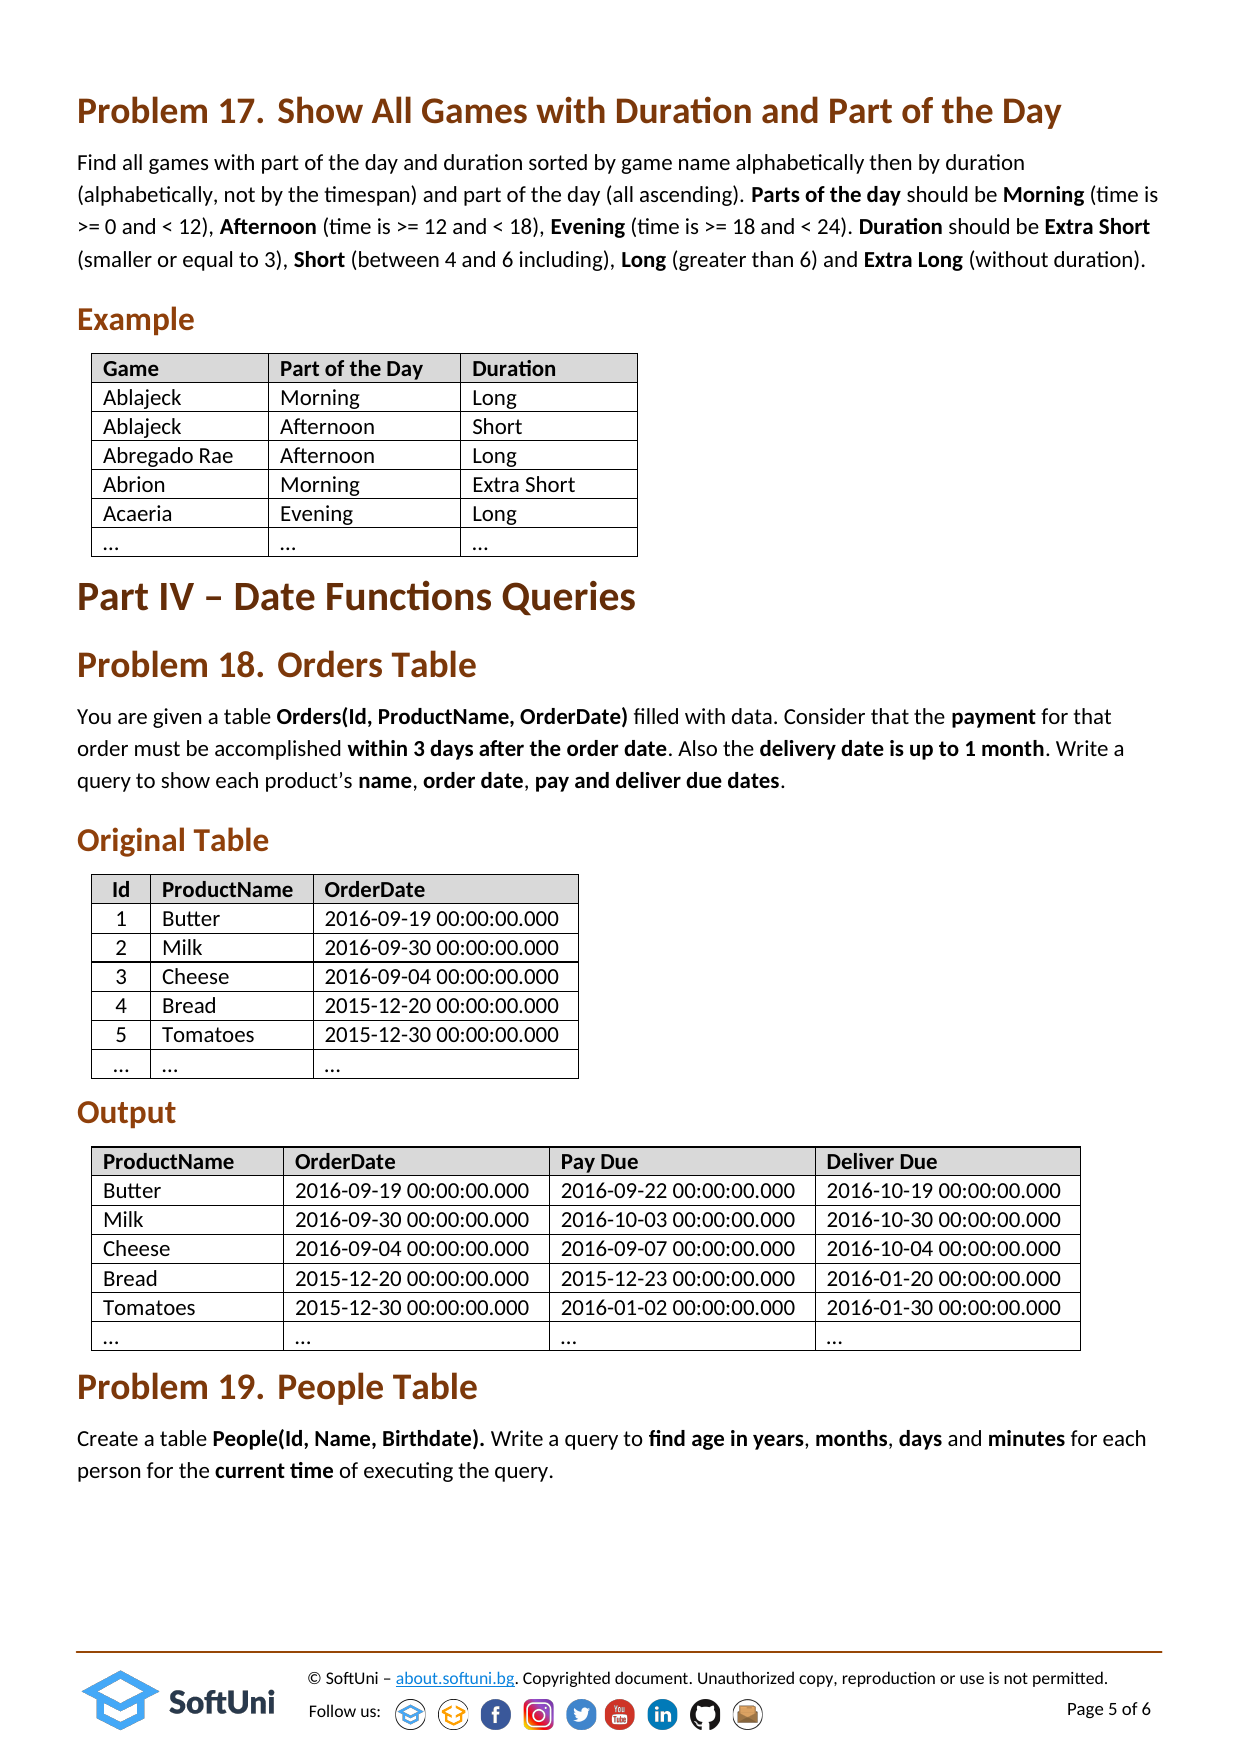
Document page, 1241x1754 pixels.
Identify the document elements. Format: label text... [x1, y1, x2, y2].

table_cell Butter [151, 904, 313, 932]
picture [480, 1699, 511, 1730]
table_cell Afternoon [269, 441, 460, 469]
table_cell Acaeria [92, 499, 268, 527]
picture [523, 1699, 554, 1730]
table_cell … [92, 528, 268, 556]
picture [669, 1699, 678, 1708]
subtitle People Table [77, 1363, 1163, 1409]
table_cell 3 [92, 963, 150, 991]
picture [566, 1699, 597, 1730]
subtitle Original Table [77, 819, 1163, 860]
table_cell Tomatoes [92, 1293, 283, 1321]
table_cell Evening [269, 499, 460, 527]
table_cell Ablajeck [92, 383, 268, 411]
table_cell 2016-10-03 00:00:00.000 [550, 1206, 815, 1233]
picture [661, 1712, 671, 1721]
table_cell 2015-12-23 00:00:00.000 [550, 1264, 815, 1292]
table_cell Cheese [92, 1235, 283, 1263]
table_cell Abrion [92, 470, 268, 498]
table_cell 1 [92, 904, 150, 932]
table_cell Long [461, 499, 637, 527]
picture [669, 1721, 678, 1730]
table_cell 2016-09-04 00:00:00.000 [284, 1235, 549, 1263]
table_cell 2016-09-19 00:00:00.000 [284, 1176, 549, 1204]
table_cell … [550, 1322, 815, 1350]
table_header Part of the Day [269, 354, 460, 382]
table_cell Tomatoes [151, 1021, 313, 1049]
subtitle Orders Table [77, 641, 1163, 687]
table_cell 2 [92, 934, 150, 961]
table_cell 2015-12-30 00:00:00.000 [284, 1293, 549, 1321]
table_cell … [92, 1322, 283, 1350]
table_cell Short [461, 412, 637, 440]
table_header OrderDate [314, 875, 578, 903]
table_cell 2016-10-30 00:00:00.000 [816, 1206, 1080, 1233]
picture [647, 1699, 656, 1708]
text Create a table People(Id, Name, Birthdate). Write a query to find age in years, months, days and minutes for each person for the current time of executing the query. [77, 1424, 1163, 1484]
table_cell 2015-12-20 00:00:00.000 [314, 992, 578, 1019]
table_cell 2016-09-30 00:00:00.000 [314, 934, 578, 961]
table_cell Afternoon [269, 412, 460, 440]
table_cell 2016-10-04 00:00:00.000 [816, 1235, 1080, 1263]
table_cell 2016-09-19 00:00:00.000 [314, 904, 578, 932]
table_cell 4 [92, 992, 150, 1019]
table_cell Extra Short [461, 470, 637, 498]
table_cell 2016-09-30 00:00:00.000 [284, 1206, 549, 1233]
table_header Deliver Due [816, 1148, 1080, 1175]
table_header Duration [461, 354, 637, 382]
text You are given a table Orders(Id, ProductName, OrderDate) filled with data. Consider that the payment for that order must be accomplished within 3 days after the order date. Also the delivery date is up to 1 month. Write a query to show each product’s name, order date, pay and deliver due dates. [77, 702, 1163, 794]
picture [604, 1699, 635, 1730]
table_header Game [92, 354, 268, 382]
table_cell … [461, 528, 637, 556]
table_cell Bread [92, 1264, 283, 1292]
picture [647, 1721, 656, 1730]
picture [395, 1699, 426, 1730]
table_cell Cheese [151, 963, 313, 991]
table_cell 5 [92, 1021, 150, 1049]
table_header Pay Due [550, 1148, 815, 1175]
table_cell … [314, 1050, 578, 1078]
table_cell … [816, 1322, 1080, 1350]
table_header ProductName [92, 1148, 283, 1175]
picture [732, 1699, 763, 1730]
table_cell Abregado Rae [92, 441, 268, 469]
table_cell 2016-09-22 00:00:00.000 [550, 1176, 815, 1204]
subtitle Output [77, 1091, 1163, 1132]
table_cell … [284, 1322, 549, 1350]
table_cell 2016-01-20 00:00:00.000 [816, 1264, 1080, 1292]
table_cell 2016-01-02 00:00:00.000 [550, 1293, 815, 1321]
picture [690, 1699, 721, 1730]
text Find all games with part of the day and duration sorted by game name alphabetically then by duration (alphabetically, not by the timespan) and part of the day (all ascending). Parts of the day should be Morning (time is >= 0 and < 12), Afternoon (time is >= 12 and < 18), Evening (time is >= 18 and < 24). Duration should be Extra Short (smaller or equal to 3), Short (between 4 and 6 including), Long (greater than 6) and Extra Long (without duration). [77, 148, 1163, 273]
table_cell Morning [269, 383, 460, 411]
table_cell Bread [151, 992, 313, 1019]
table_header ProductName [151, 875, 313, 903]
table_cell Long [461, 383, 637, 411]
table_cell 2015-12-30 00:00:00.000 [314, 1021, 578, 1049]
table_cell Ablajeck [92, 412, 268, 440]
subtitle Show All Games with Duration and Part of the Day [77, 87, 1163, 133]
picture [75, 1664, 281, 1736]
table_cell Milk [151, 934, 313, 961]
table_cell Morning [269, 470, 460, 498]
table_cell 2016-09-04 00:00:00.000 [314, 963, 578, 991]
table_header Id [92, 875, 150, 903]
subtitle Example [77, 298, 1163, 338]
table_cell Butter [92, 1176, 283, 1204]
table_cell … [92, 1050, 150, 1078]
table_header OrderDate [284, 1148, 549, 1175]
table_cell 2016-09-07 00:00:00.000 [550, 1235, 815, 1263]
picture [438, 1699, 469, 1730]
table_cell … [151, 1050, 313, 1078]
table_cell 2015-12-20 00:00:00.000 [284, 1264, 549, 1292]
table_cell … [269, 528, 460, 556]
table_cell Milk [92, 1206, 283, 1233]
table_cell 2016-01-30 00:00:00.000 [816, 1293, 1080, 1321]
table_cell 2016-10-19 00:00:00.000 [816, 1176, 1080, 1204]
table_cell Long [461, 441, 637, 469]
subtitle Part IV – Date Functions Queries [77, 570, 1163, 621]
